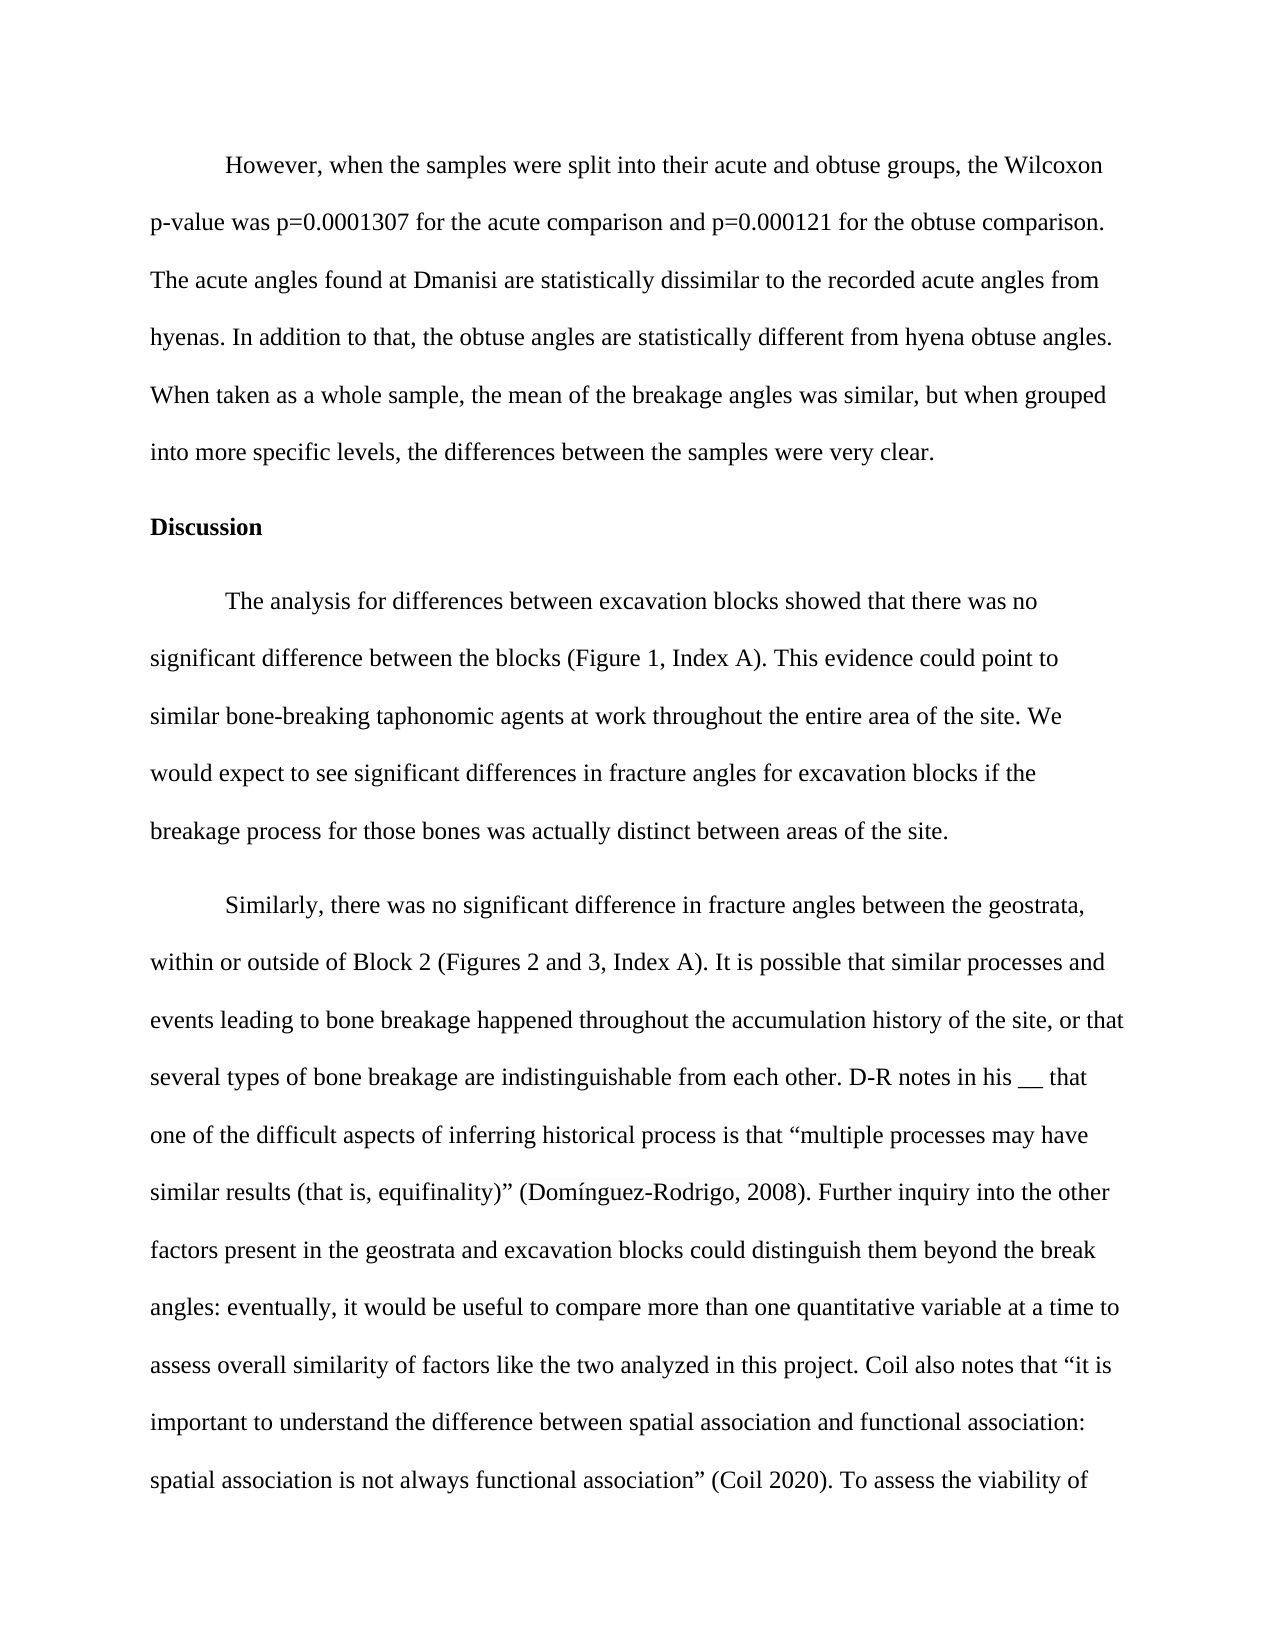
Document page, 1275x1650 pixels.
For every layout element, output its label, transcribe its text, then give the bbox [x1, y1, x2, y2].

text However, when the samples were split into their acute and obtuse groups, the Wilcoxon p-value was p=0.0001307 for the acute comparison and p=0.000121 for the obtuse comparison. The acute angles found at Dmanisi are statistically dissimilar to the recorded acute angles from hyenas. In addition to that, the obtuse angles are statistically different from hyena obtuse angles. When taken as a whole sample, the mean of the breakage angles was similar, but when grouped into more specific levels, the differences between the samples were very clear. [150, 150, 1125, 466]
text Discussion [150, 512, 1125, 540]
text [150, 890, 1125, 1494]
text The analysis for differences between excavation blocks showed that there was no significant difference between the blocks (Figure 1, Index A). This evidence could point to similar bone-breaking taphonomic agents at work throughout the entire area of the site. We would expect to see significant differences in fracture angles for excavation blocks if the breakage process for those bones was actually distinct between areas of the site. [150, 586, 1125, 844]
